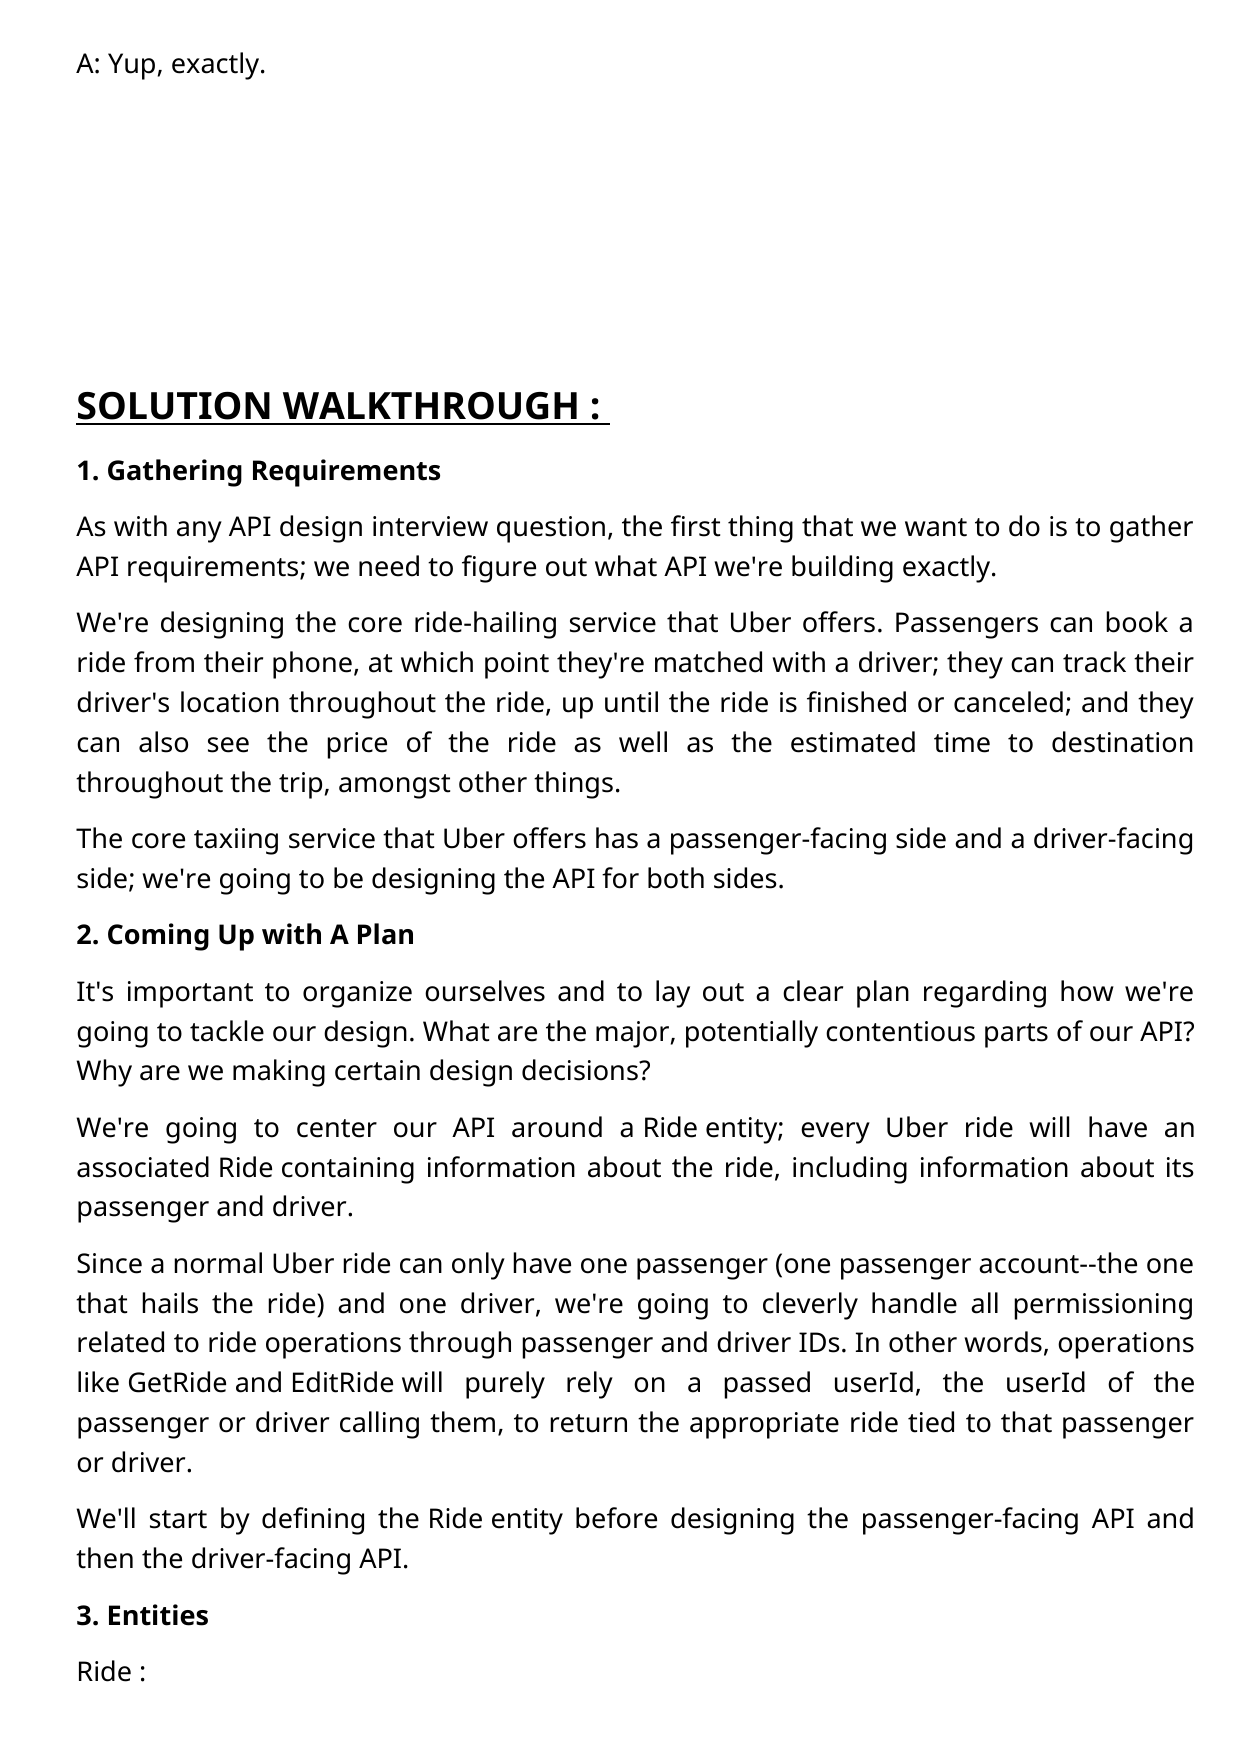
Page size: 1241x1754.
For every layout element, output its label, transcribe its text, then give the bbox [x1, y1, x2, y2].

text We'll start by defining the Ride entity before designing the passenger-facing API and then the driver-facing API. [76, 1500, 1196, 1576]
text It's important to organize ourselves and to lay out a clear plan regarding how we're going to tackle our design. What are the major, potentially contentious parts of our API? Why are we making certain design decisions? [76, 972, 1196, 1089]
text We're going to center our API around a Ride entity; every Uber ride will have an associated Ride containing information about the ride, including information about its passenger and driver. [76, 1108, 1196, 1225]
list A: Yup, exactly. [76, 44, 1196, 81]
text Since a normal Uber ride can only have one passenger (one passenger account--the one that hails the ride) and one driver, we're going to cleverly handle all permissioning related to ride operations through passenger and driver IDs. In other words, operations like GetRide and EditRide will purely rely on a passed userId, the userId of the passenger or driver calling them, to return the appropriate ride tied to that passenger or driver. [76, 1244, 1196, 1480]
text Ride : [76, 1652, 1196, 1689]
text 3. Entities [76, 1596, 1196, 1633]
text 2. Coming Up with A Plan [76, 916, 1196, 953]
text SOLUTION WALKTHROUGH : [76, 379, 1196, 430]
text 1. Gathering Requirements [76, 451, 1196, 488]
text We're designing the core ride-hailing service that Uber offers. Passengers can book a ride from their phone, at which point they're matched with a driver; they can track their driver's location throughout the ride, up until the ride is finished or canceled; and they can also see the price of the ride as well as the estimated time to destination throughout the trip, amongst other things. [76, 604, 1196, 800]
text The core taxiing service that Uber offers has a passenger-facing side and a driver-facing side; we're going to be designing the API for both sides. [76, 819, 1196, 896]
text As with any API design interview question, the first thing that we want to do is to gather API requirements; we need to figure out what API we're building exactly. [76, 508, 1196, 584]
